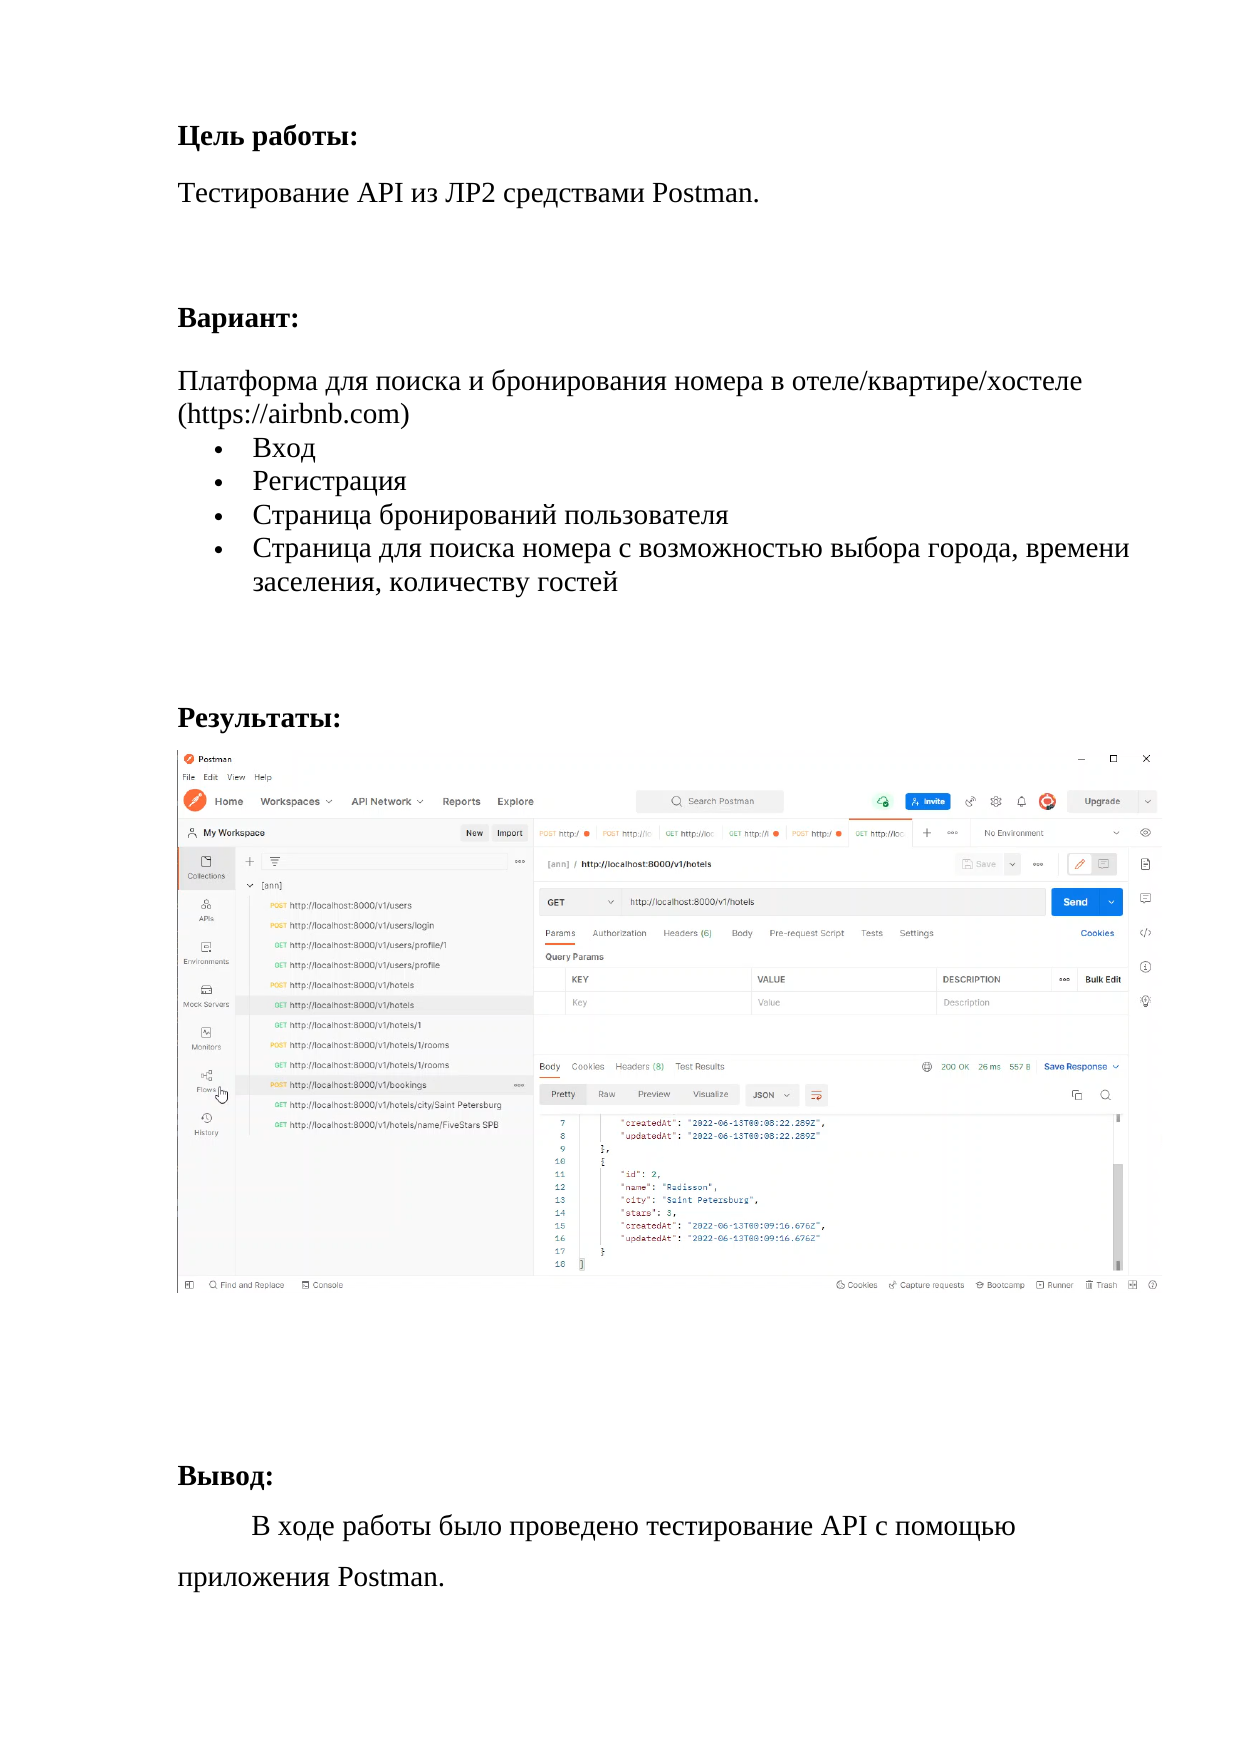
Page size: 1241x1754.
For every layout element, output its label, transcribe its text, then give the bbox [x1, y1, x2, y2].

text В ходе работы было проведено тестирование API с помощью приложения Postman. [177, 1508, 1152, 1592]
list Регистрация [215, 463, 1152, 497]
text Платформа для поиска и бронирования номера в отеле/квартире/хостеле (https://airbnb.com) [177, 363, 1152, 430]
text Вариант: [177, 300, 1152, 334]
text Тестирование API из ЛР2 средствами Postman. [177, 175, 1152, 208]
text Вывод: [177, 1458, 1152, 1492]
list Вход [215, 430, 1152, 463]
text Цель работы: [177, 118, 1152, 152]
list Страница для поиска номера с возможностью выбора города, времени заселения, количеству гостей [215, 531, 1152, 598]
list Страница бронирований пользователя [215, 497, 1152, 531]
text Результаты: [177, 700, 1152, 734]
picture [177, 750, 1163, 1293]
